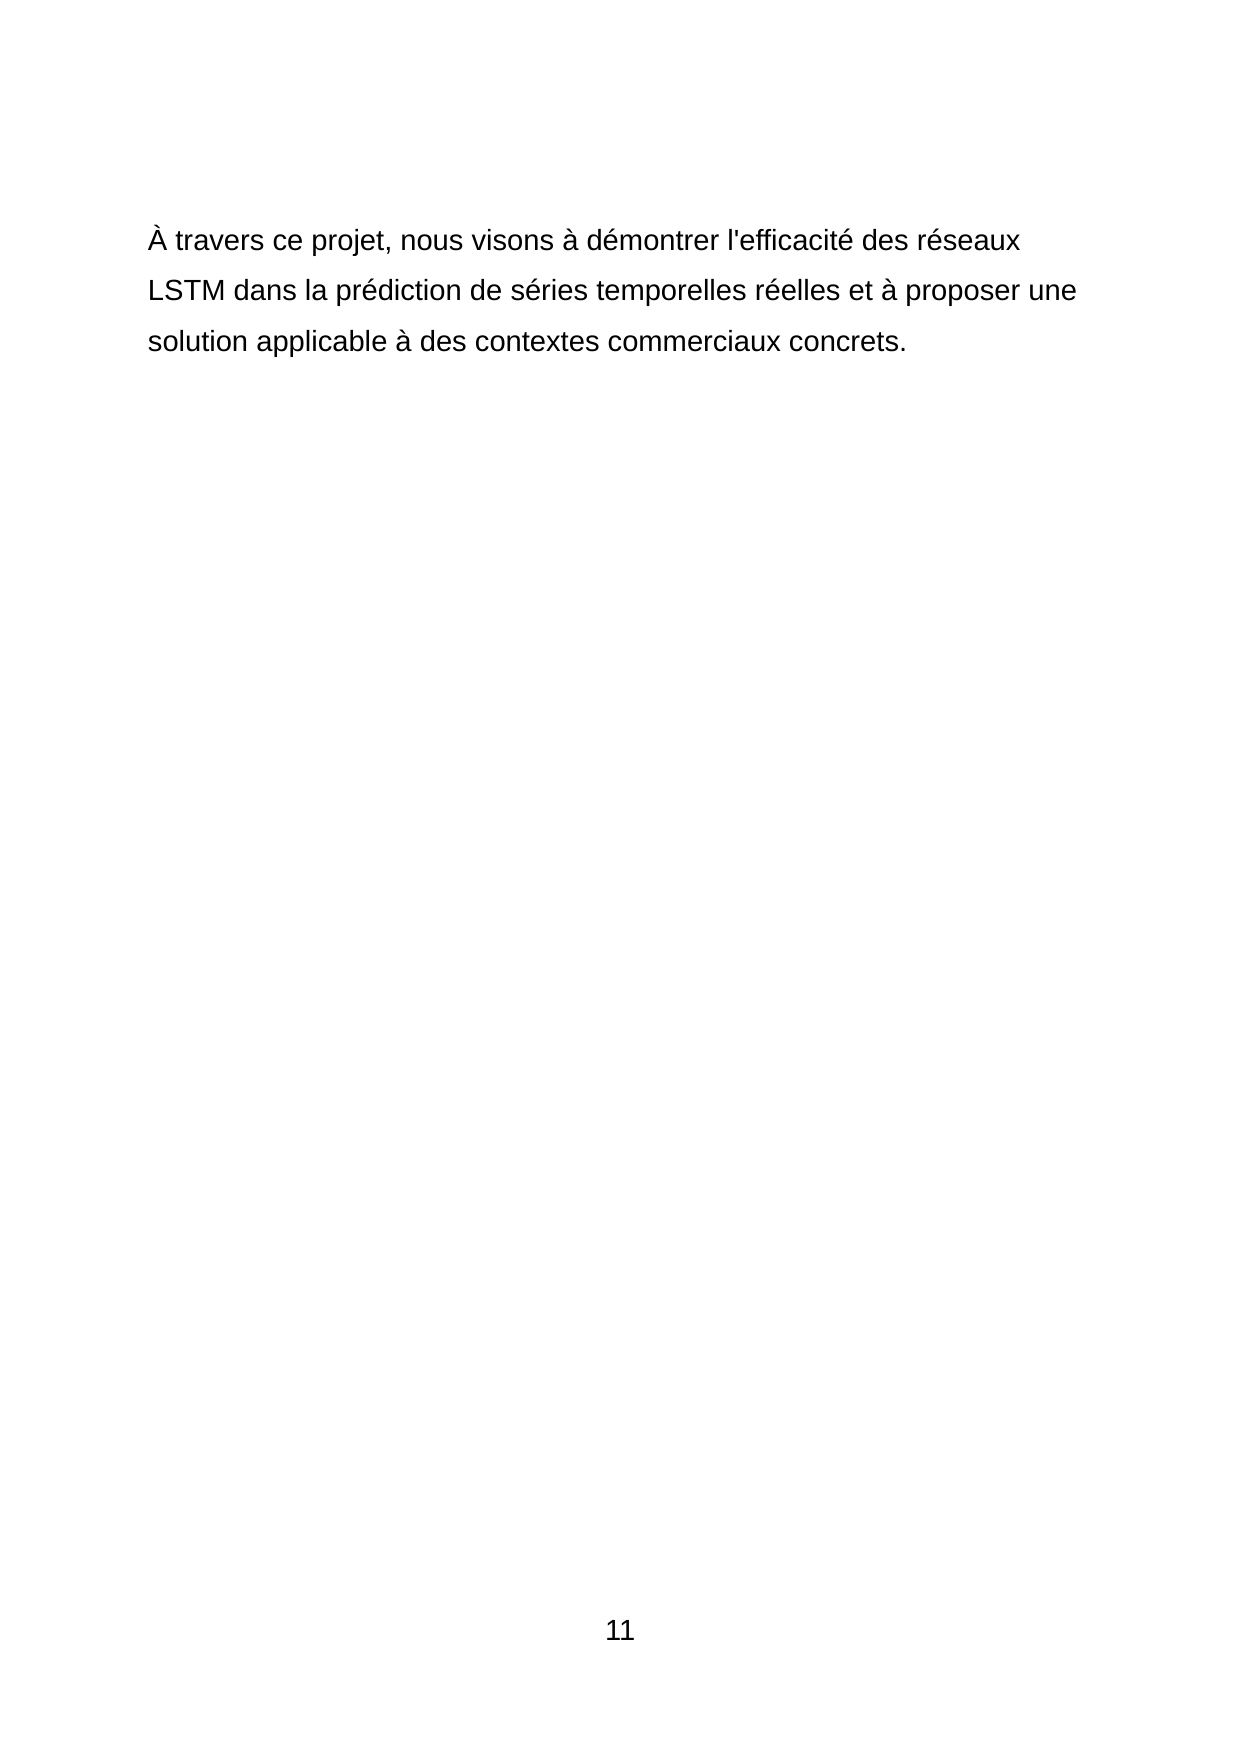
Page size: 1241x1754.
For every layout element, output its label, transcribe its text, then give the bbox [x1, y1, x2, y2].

text À travers ce projet, nous visons à démontrer l'efficacité des réseaux LSTM dans la prédiction de séries temporelles réelles et à proposer une solution applicable à des contextes commerciaux concrets. [148, 223, 1092, 357]
